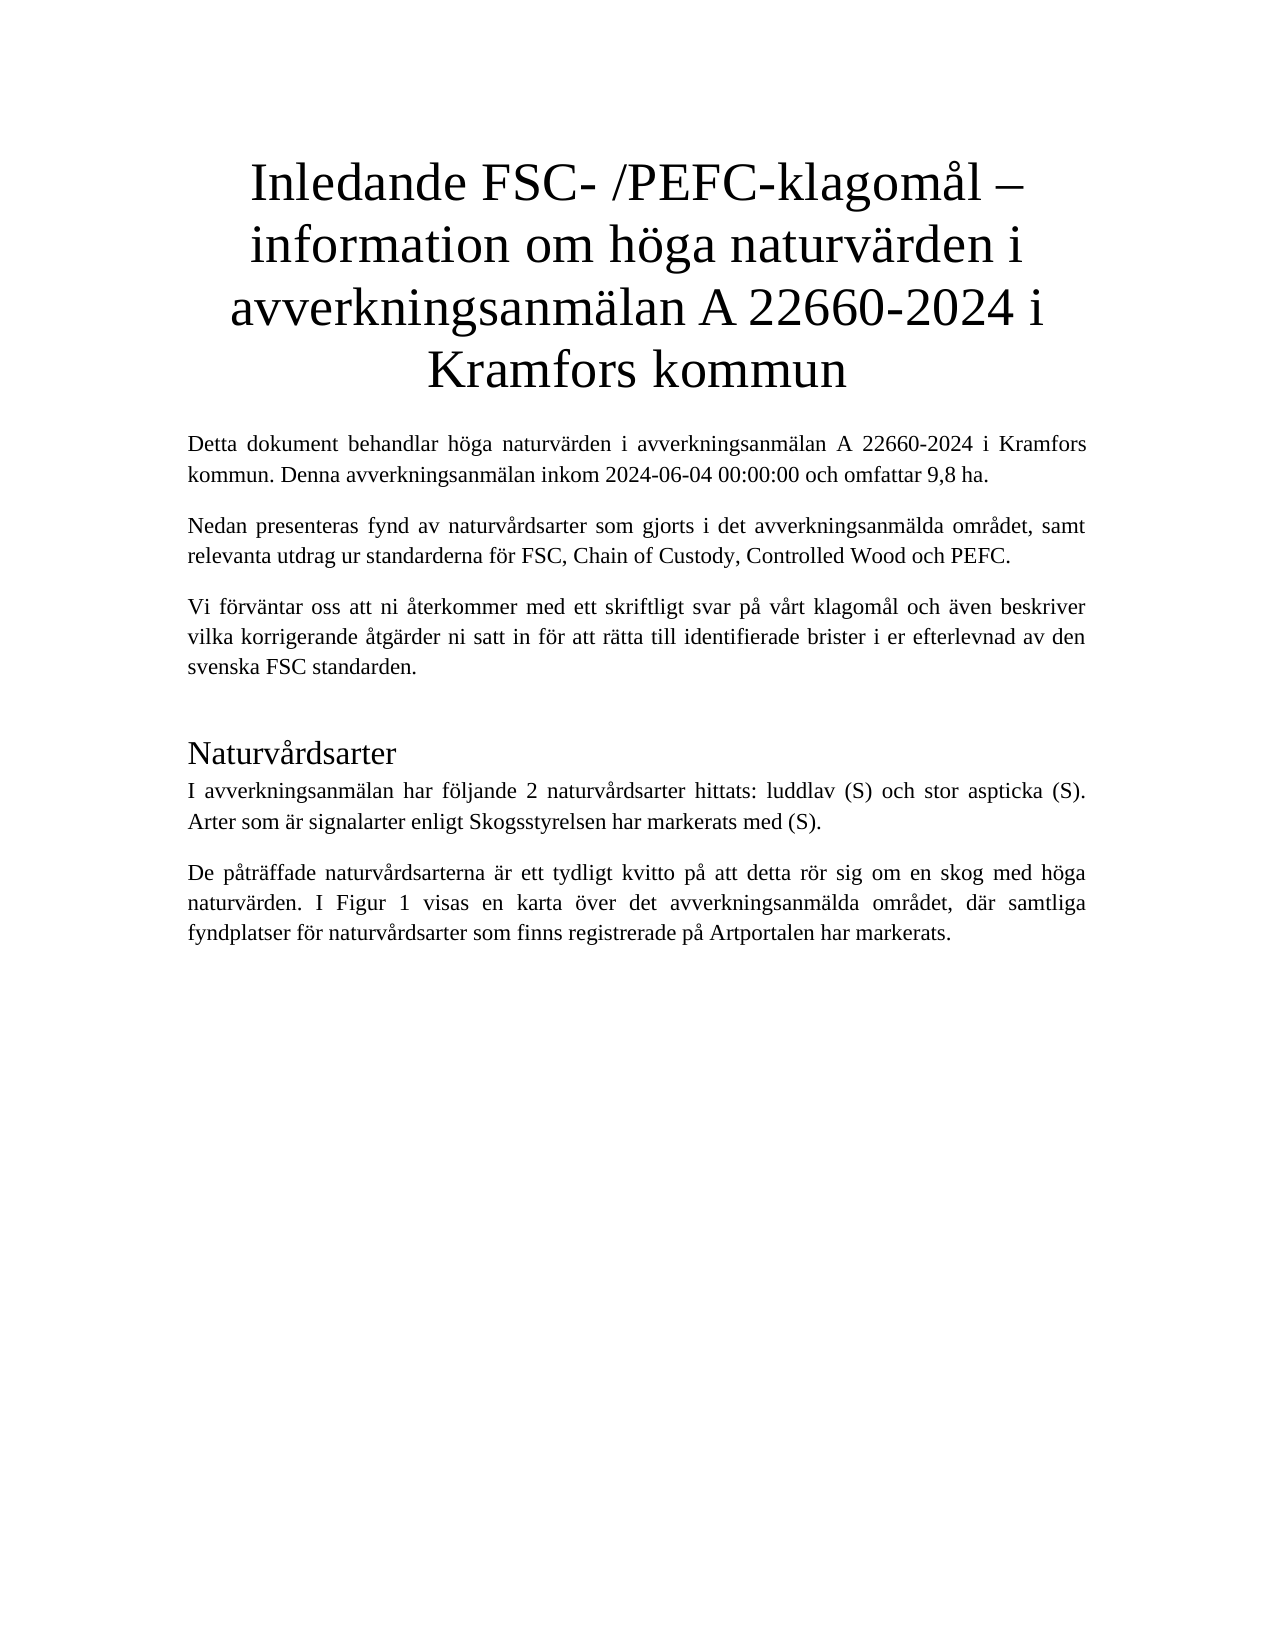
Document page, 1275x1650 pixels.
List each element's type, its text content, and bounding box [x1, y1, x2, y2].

text Nedan presenteras fynd av naturvårdsarter som gjorts i det avverkningsanmälda området, samt relevanta utdrag ur standarderna för FSC, Chain of Custody, Controlled Wood och PEFC. [187, 512, 1087, 568]
text De påträffade naturvårdsarterna är ett tydligt kvitto på att detta rör sig om en skog med höga naturvärden. I Figur 1 visas en karta över det avverkningsanmälda området, där samtliga fyndplatser för naturvårdsarter som finns registrerade på Artportalen har markerats. [187, 859, 1087, 946]
text Vi förväntar oss att ni återkommer med ett skriftligt svar på vårt klagomål och även beskriver vilka korrigerande åtgärder ni satt in för att rätta till identifierade brister i er efterlevnad av den svenska FSC standarden. [187, 593, 1087, 680]
subtitle Naturvårdsarter [187, 733, 1087, 772]
title Inledande FSC- /PEFC-klagomål – information om höga naturvärden i avverkningsanmälan A 22660-2024 i Kramfors kommun [187, 150, 1087, 399]
text I avverkningsanmälan har följande 2 naturvårdsarter hittats: luddlav (S) och stor aspticka (S). Arter som är signalarter enligt Skogsstyrelsen har markerats med (S). [187, 778, 1087, 834]
text Detta dokument behandlar höga naturvärden i avverkningsanmälan A 22660-2024 i Kramfors kommun. Denna avverkningsanmälan inkom 2024-06-04 00:00:00 och omfattar 9,8 ha. [187, 430, 1087, 487]
